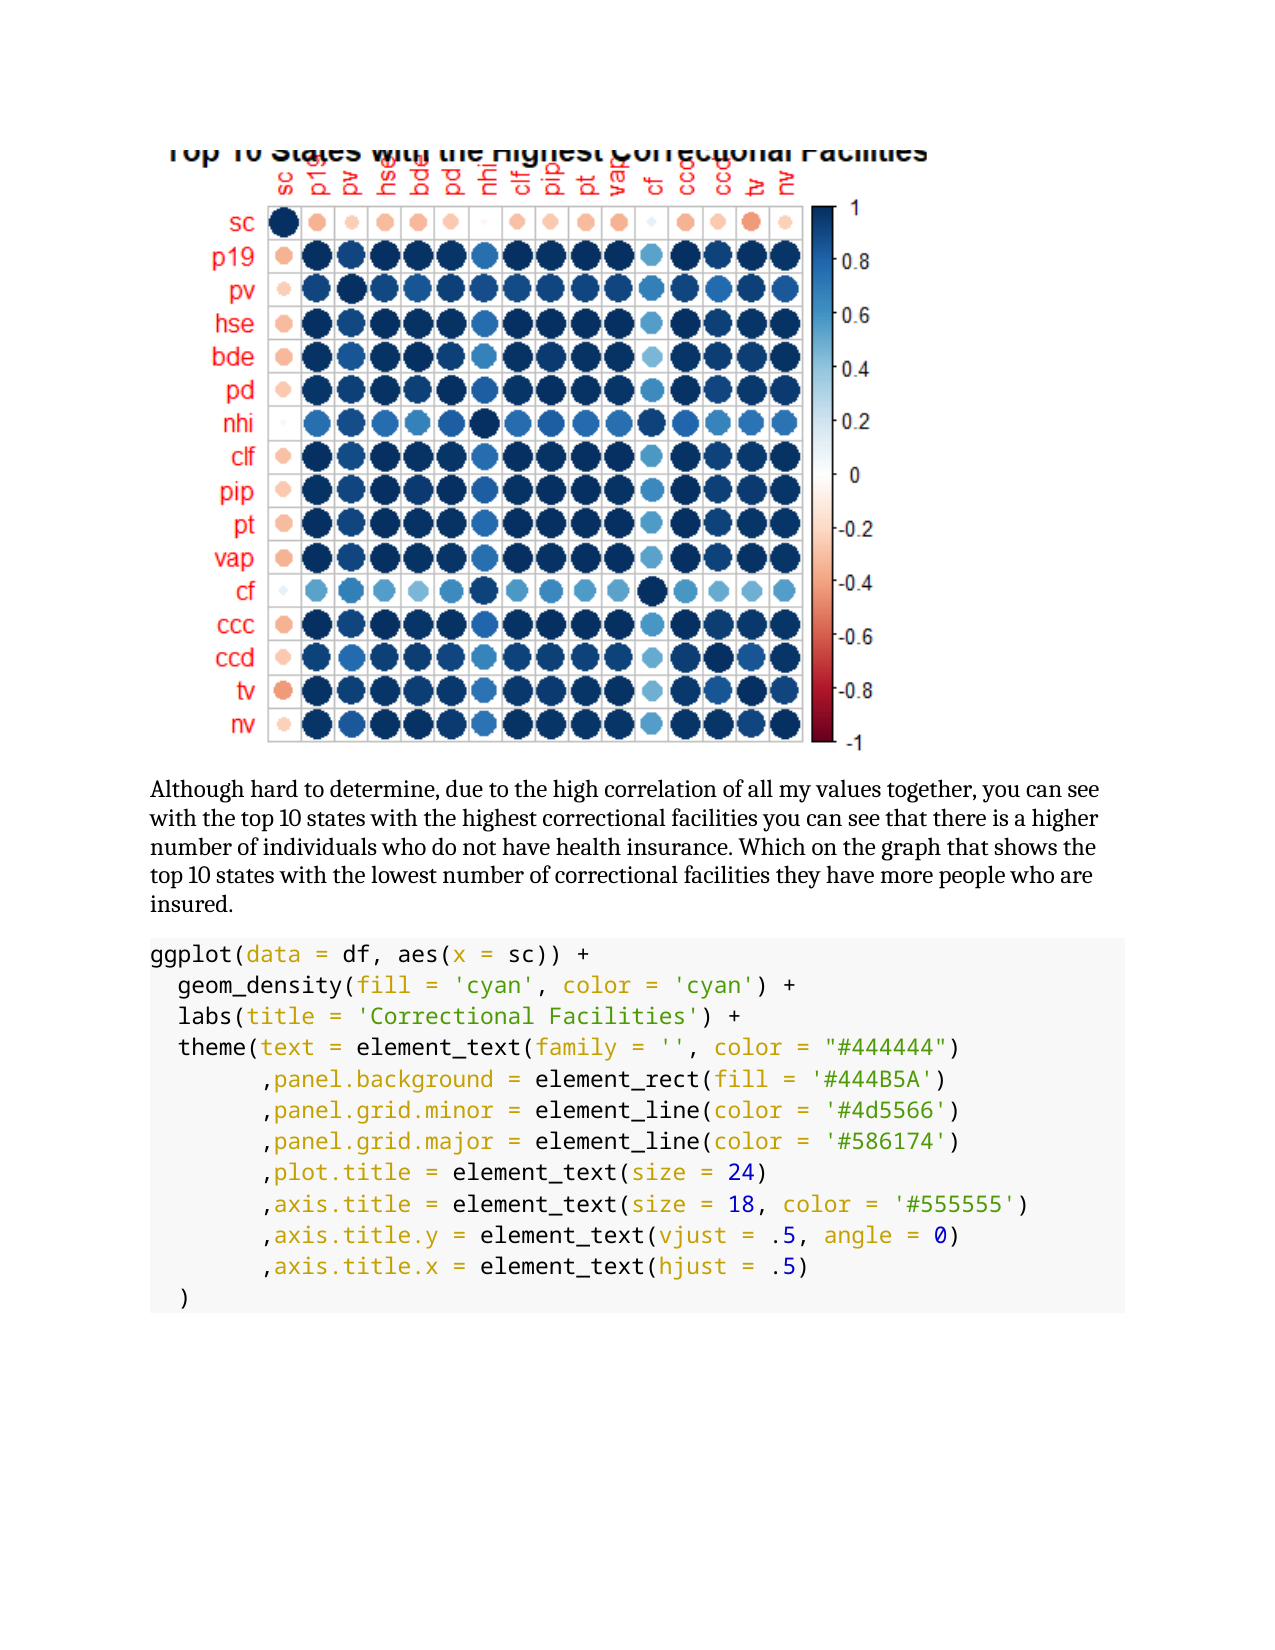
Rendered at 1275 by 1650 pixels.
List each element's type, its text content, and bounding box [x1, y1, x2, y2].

picture [168, 150, 927, 757]
text Although hard to determine, due to the high correlation of all my values together, you can see with the top 10 states with the highest correctional facilities you can see that there is a higher number of individuals who do not have health insurance. Which on the graph that shows the top 10 states with the lowest number of correctional facilities they have more people who are insured. [150, 775, 1125, 919]
text ggplot(data = df, aes(x = sc)) + geom_density(fill = 'cyan', color = 'cyan') + labs(title = 'Correctional Facilities') + theme(text = element_text(family = '', color = "#444444") ,panel.background = element_rect(fill = '#444B5A') ,panel.grid.minor = element_line(color = '#4d5566') ,panel.grid.major = element_line(color = '#586174') ,plot.title = element_text(size = 24) ,axis.title = element_text(size = 18, color = '#555555') ,axis.title.y = element_text(vjust = .5, angle = 0) ,axis.title.x = element_text(hjust = .5) ) [191, 938, 1125, 1313]
